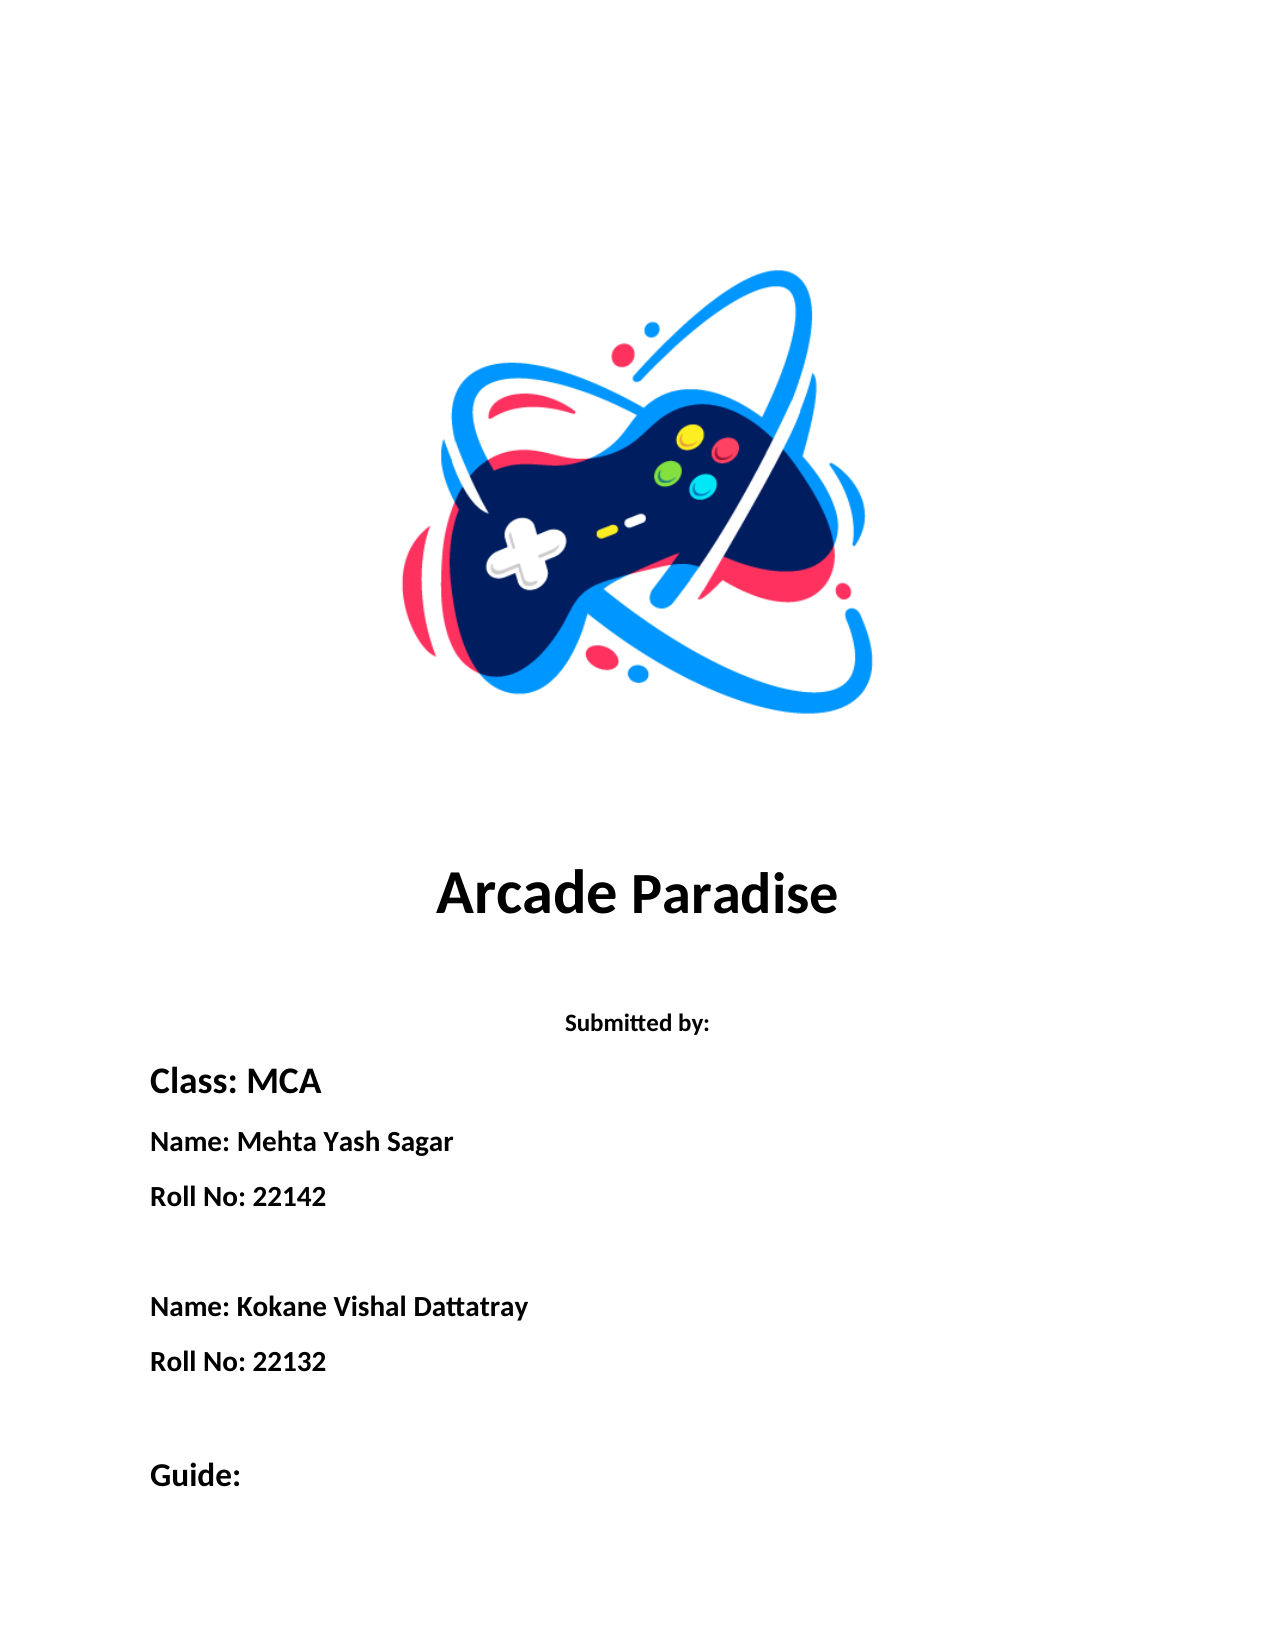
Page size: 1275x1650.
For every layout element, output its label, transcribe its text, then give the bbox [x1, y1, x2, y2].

text Arcade Paradise [150, 853, 1125, 929]
text Submitted by: [150, 1007, 1125, 1038]
text Name: Mehta Yash Sagar [150, 1123, 1125, 1158]
text Roll No: 22142 [150, 1178, 1125, 1214]
text Roll No: 22132 [150, 1343, 1125, 1379]
text Guide: [150, 1453, 1125, 1494]
text Name: Kokane Vishal Dattatray [150, 1288, 1125, 1324]
text Class: MCA [150, 1057, 1125, 1103]
picture [159, 150, 1116, 835]
